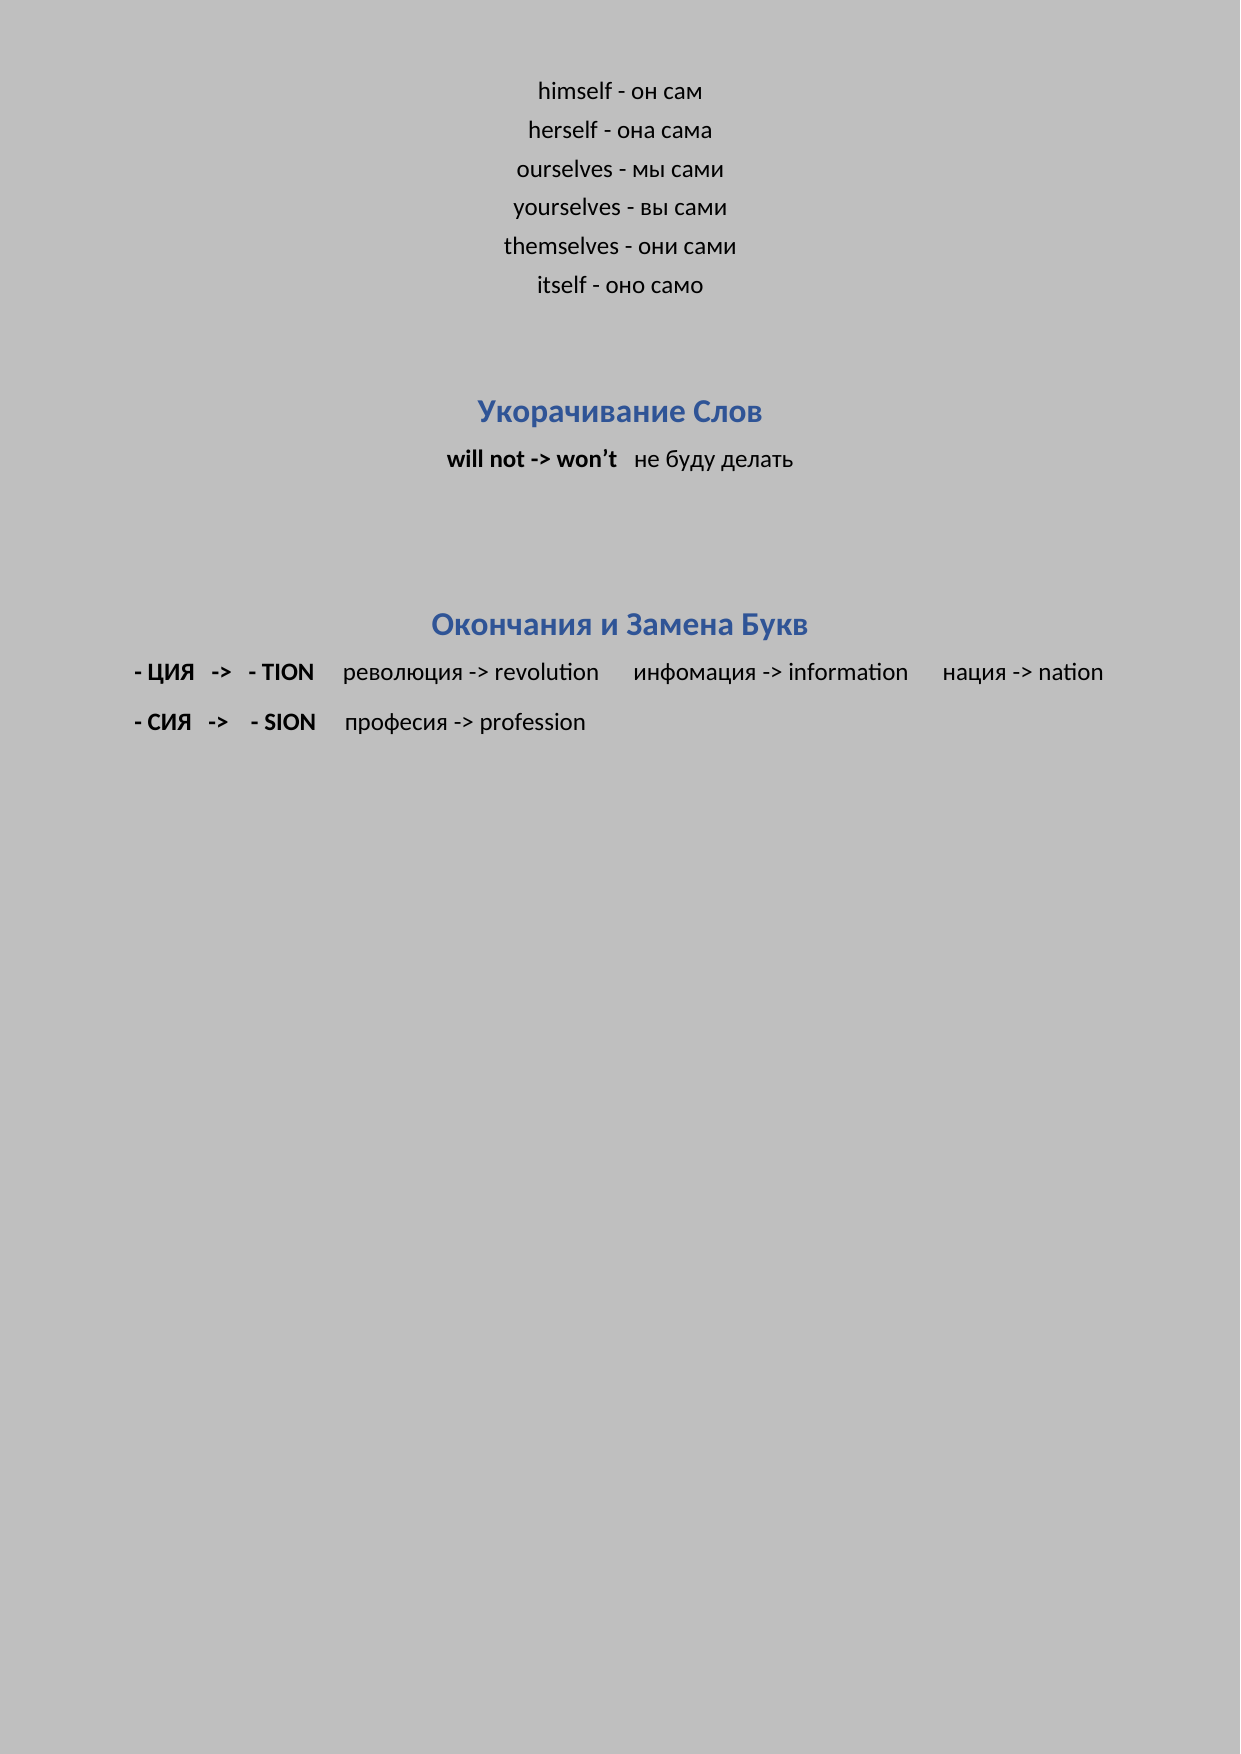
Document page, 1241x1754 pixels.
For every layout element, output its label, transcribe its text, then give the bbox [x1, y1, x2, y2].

text ourselves - мы сами [75, 153, 1165, 183]
text - ЦИЯ -> - TION революция -> revolution инфомация -> information нация -> nation [134, 656, 1165, 687]
text will not -> won’t не буду делать [75, 443, 1165, 474]
text himself - он сам [75, 75, 1165, 106]
text yourselves - вы сами [75, 192, 1165, 222]
text herself - она сама [75, 114, 1165, 144]
text - СИЯ -> - SION професия -> profession [134, 706, 1165, 736]
subtitle Укорачивание Слов [75, 390, 1165, 431]
text itself - оно само [75, 269, 1165, 300]
text themselves - они сами [75, 230, 1165, 261]
subtitle Окончания и Замена Букв [75, 603, 1165, 643]
